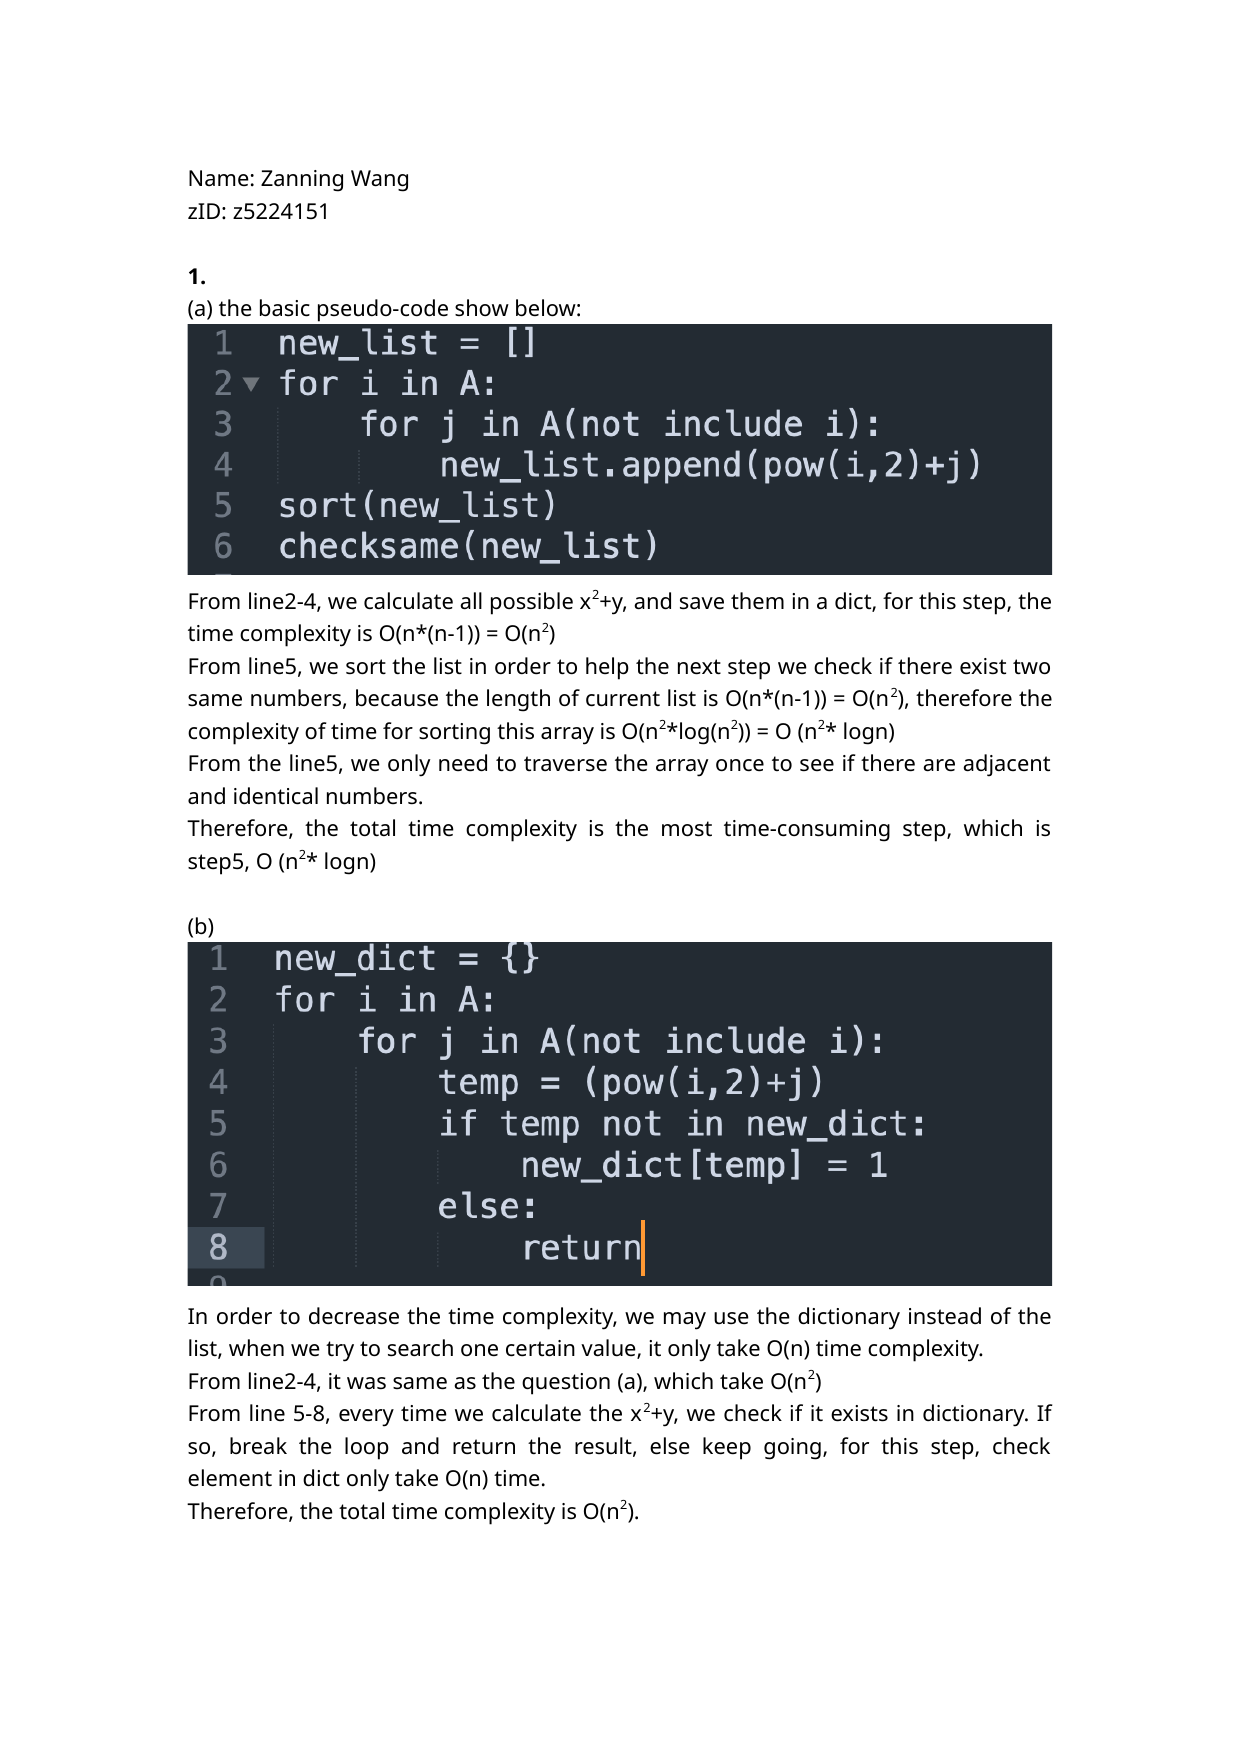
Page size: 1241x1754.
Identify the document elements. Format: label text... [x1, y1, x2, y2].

text Name: Zanning Wang [187, 162, 1053, 194]
text Therefore, the total time complexity is the most time-consuming step, which is step5, O (n2* logn) [187, 812, 1053, 877]
text Therefore, the total time complexity is O(n2). [187, 1494, 1053, 1527]
text (b) [187, 909, 1053, 942]
text In order to decrease the time complexity, we may use the dictionary instead of the list, when we try to search one certain value, it only take O(n) time complexity. [187, 1299, 1053, 1364]
picture [187, 942, 1053, 1286]
text From line 5-8, every time we calculate the x2+y, we check if it exists in dictionary. If so, break the loop and return the result, else keep going, for this step, check element in dict only take O(n) time. [187, 1397, 1053, 1494]
text zID: z5224151 [187, 194, 1053, 227]
text 1. [187, 259, 1053, 292]
text From line5, we sort the list in order to help the next step we check if there exist two same numbers, because the length of current list is O(n*(n-1)) = O(n2), therefore the complexity of time for sorting this array is O(n2*log(n2)) = O (n2* logn) [187, 649, 1053, 747]
picture [187, 324, 1053, 575]
text (a) the basic pseudo-code show below: [187, 292, 1053, 324]
text From line2-4, we calculate all possible x2+y, and save them in a dict, for this step, the time complexity is O(n*(n-1)) = O(n2) [187, 584, 1053, 649]
text From line2-4, it was same as the question (a), which take O(n2) [187, 1364, 1053, 1397]
text From the line5, we only need to traverse the array once to see if there are adjacent and identical numbers. [187, 747, 1053, 812]
